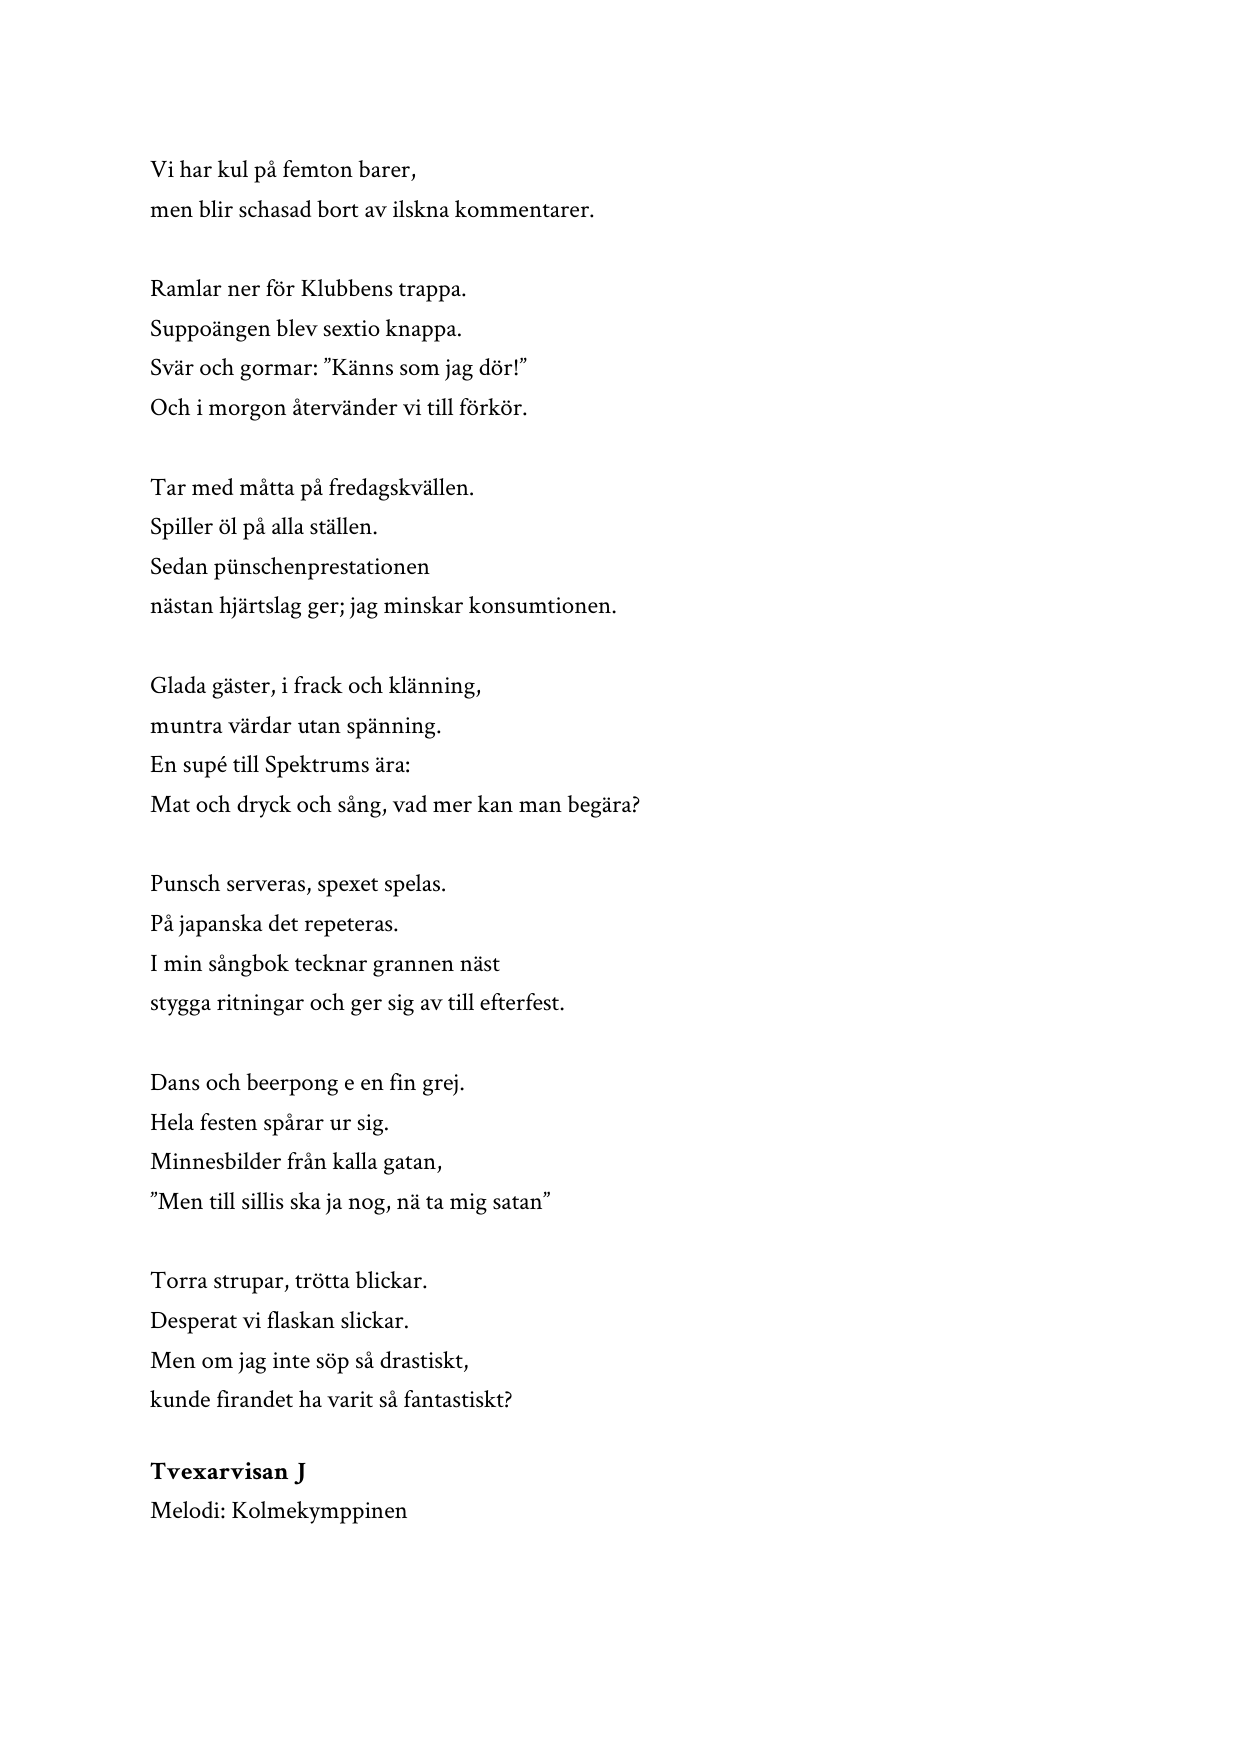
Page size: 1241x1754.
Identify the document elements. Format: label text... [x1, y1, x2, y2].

text Suppoängen blev sextio knappa. [150, 309, 1090, 343]
text Och i morgon återvänder vi till förkör. [150, 388, 1090, 423]
text En supé till Spektrums ära: [150, 745, 1090, 780]
text På japanska det repeteras. [150, 904, 1090, 939]
text Glada gäster, i frack och klänning, [150, 666, 1090, 701]
text I min sångbok tecknar grannen näst [150, 944, 1090, 978]
text Spiller öl på alla ställen. [150, 507, 1090, 542]
text Hela festen spårar ur sig. [150, 1102, 1090, 1137]
text Men om jag inte söp så drastiskt, [150, 1341, 1090, 1375]
text Sedan pünschenprestationen [150, 547, 1090, 581]
text Minnesbilder från kalla gatan, [150, 1142, 1090, 1177]
text ”Men till sillis ska ja nog, nä ta mig satan” [150, 1182, 1090, 1216]
text kunde firandet ha varit så fantastiskt? [150, 1380, 1090, 1415]
text Ramlar ner för Klubbens trappa. [150, 269, 1090, 304]
text nästan hjärtslag ger; jag minskar konsumtionen. [150, 587, 1090, 621]
text Vi har kul på femton barer, [150, 150, 1090, 184]
text Mat och dryck och sång, vad mer kan man begära? [150, 785, 1090, 819]
text Torra strupar, trötta blickar. [150, 1261, 1090, 1296]
text Svär och gormar: ”Känns som jag dör!” [150, 348, 1090, 383]
text Tar med måtta på fredagskvällen. [150, 467, 1090, 502]
text Tvexarvisan J [150, 1460, 1090, 1487]
text Dans och beerpong e en fin grej. [150, 1063, 1090, 1097]
text men blir schasad bort av ilskna kommentarer. [150, 190, 1090, 224]
text muntra värdar utan spänning. [150, 706, 1090, 740]
text stygga ritningar och ger sig av till efterfest. [150, 983, 1090, 1018]
text Desperat vi flaskan slickar. [150, 1301, 1090, 1336]
text Punsch serveras, spexet spelas. [150, 864, 1090, 899]
text Melodi: Kolmekymppinen [150, 1491, 1090, 1526]
